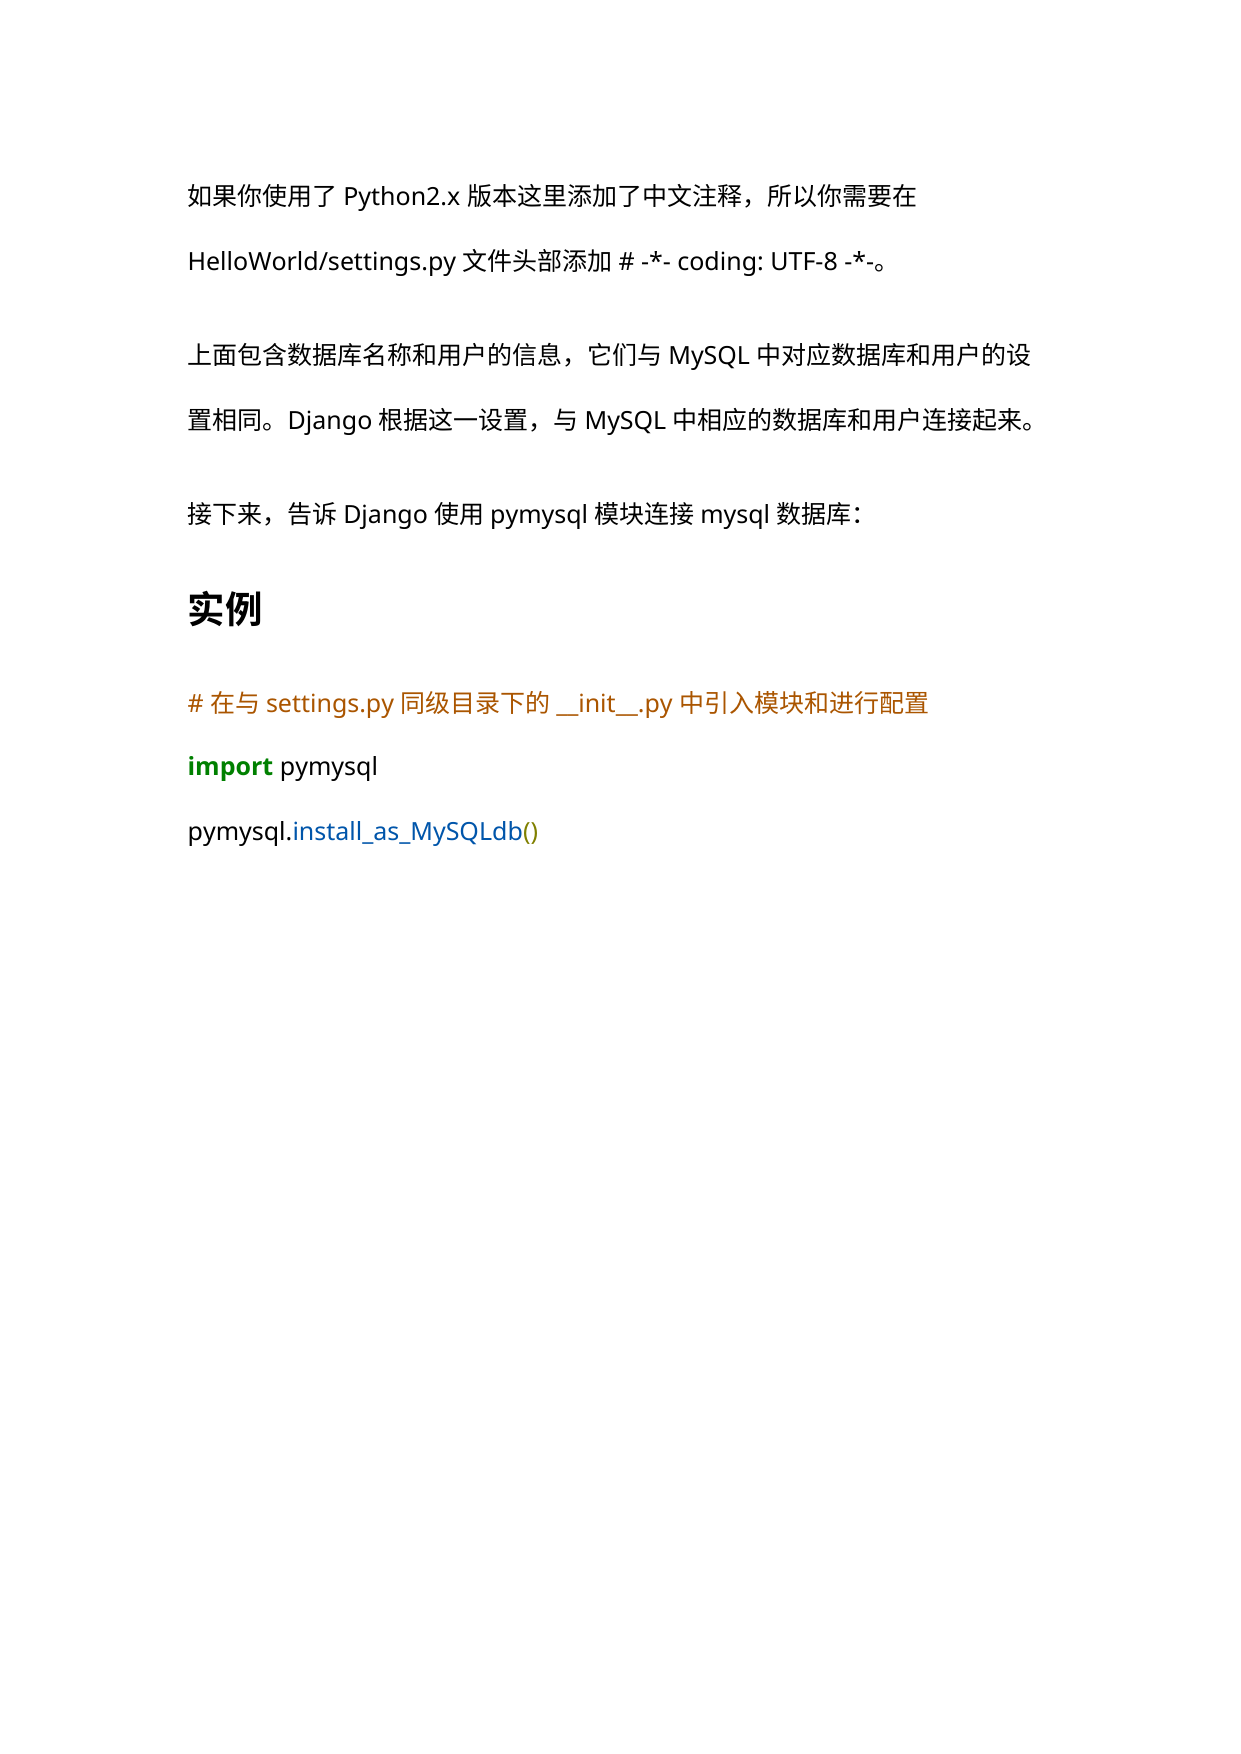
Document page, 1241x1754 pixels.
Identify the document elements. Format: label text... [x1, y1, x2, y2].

text 如果你使用了 Python2.x 版本这里添加了中文注释，所以你需要在 HelloWorld/settings.py 文件头部添加 # -*- coding: UTF-8 -*-。 [187, 162, 1053, 292]
text 实例 [187, 574, 1053, 639]
text 接下来，告诉 Django 使用 pymysql 模块连接 mysql 数据库： [187, 480, 1053, 545]
text 上面包含数据库名称和用户的信息，它们与 MySQL 中对应数据库和用户的设置相同。Django 根据这一设置，与 MySQL 中相应的数据库和用户连接起来。 [187, 321, 1053, 451]
text # 在与 settings.py 同级目录下的 __init__.py 中引入模块和进行配置 import pymysql pymysql.install_as_MySQLdb() [187, 669, 1053, 864]
